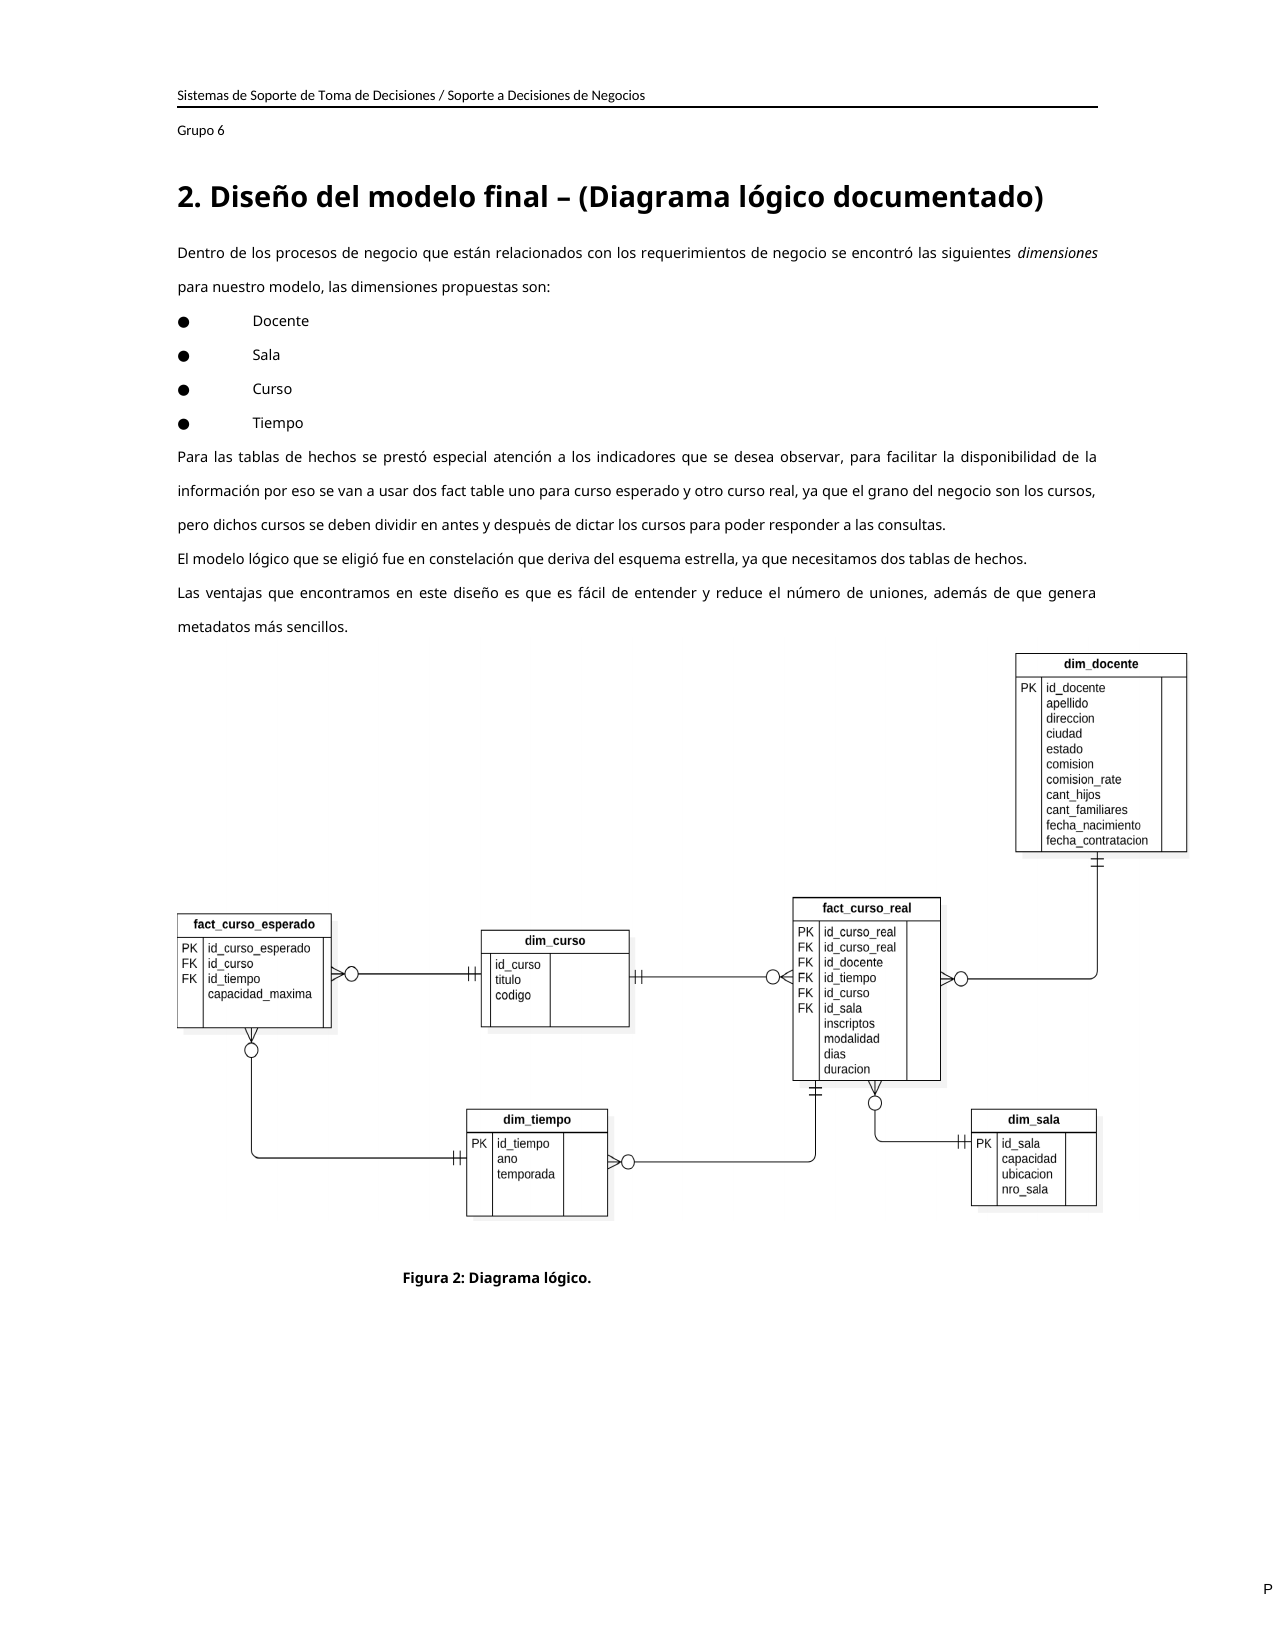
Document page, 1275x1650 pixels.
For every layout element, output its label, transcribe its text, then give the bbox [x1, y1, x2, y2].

list Sala [177, 331, 1098, 364]
subtitle 2. Diseño del modelo final – (Diagrama lógico documentado) [177, 148, 1098, 216]
text Dentro de los procesos de negocio que están relacionados con los requerimientos de negocio se encontró las siguientes dimensiones para nuestro modelo, las dimensiones propuestas son: [177, 228, 1098, 296]
text Las ventajas que encontramos en este diseño es que es fácil de entender y reduce el número de uniones, además de que genera metadatos más sencillos. [177, 569, 1098, 637]
list Tiempo [177, 399, 1098, 433]
picture [177, 637, 1190, 1221]
text El modelo lógico que se eligió fue en constelación que deriva del esquema estrella, ya que necesitamos dos tablas de hechos. [177, 535, 1098, 569]
list Curso [177, 364, 1098, 399]
text Para las tablas de hechos se prestó especial atención a los indicadores que se desea observar, para facilitar la disponibilidad de la información por eso se van a usar dos fact table uno para curso esperado y otro curso real, ya que el grano del negocio son los cursos, pero dichos cursos se deben dividir en antes y despuės de dictar los cursos para poder responder a las consultas. [177, 433, 1098, 535]
text Figura 2: Diagrama lógico. [177, 1221, 1098, 1288]
list Docente [177, 296, 1098, 331]
